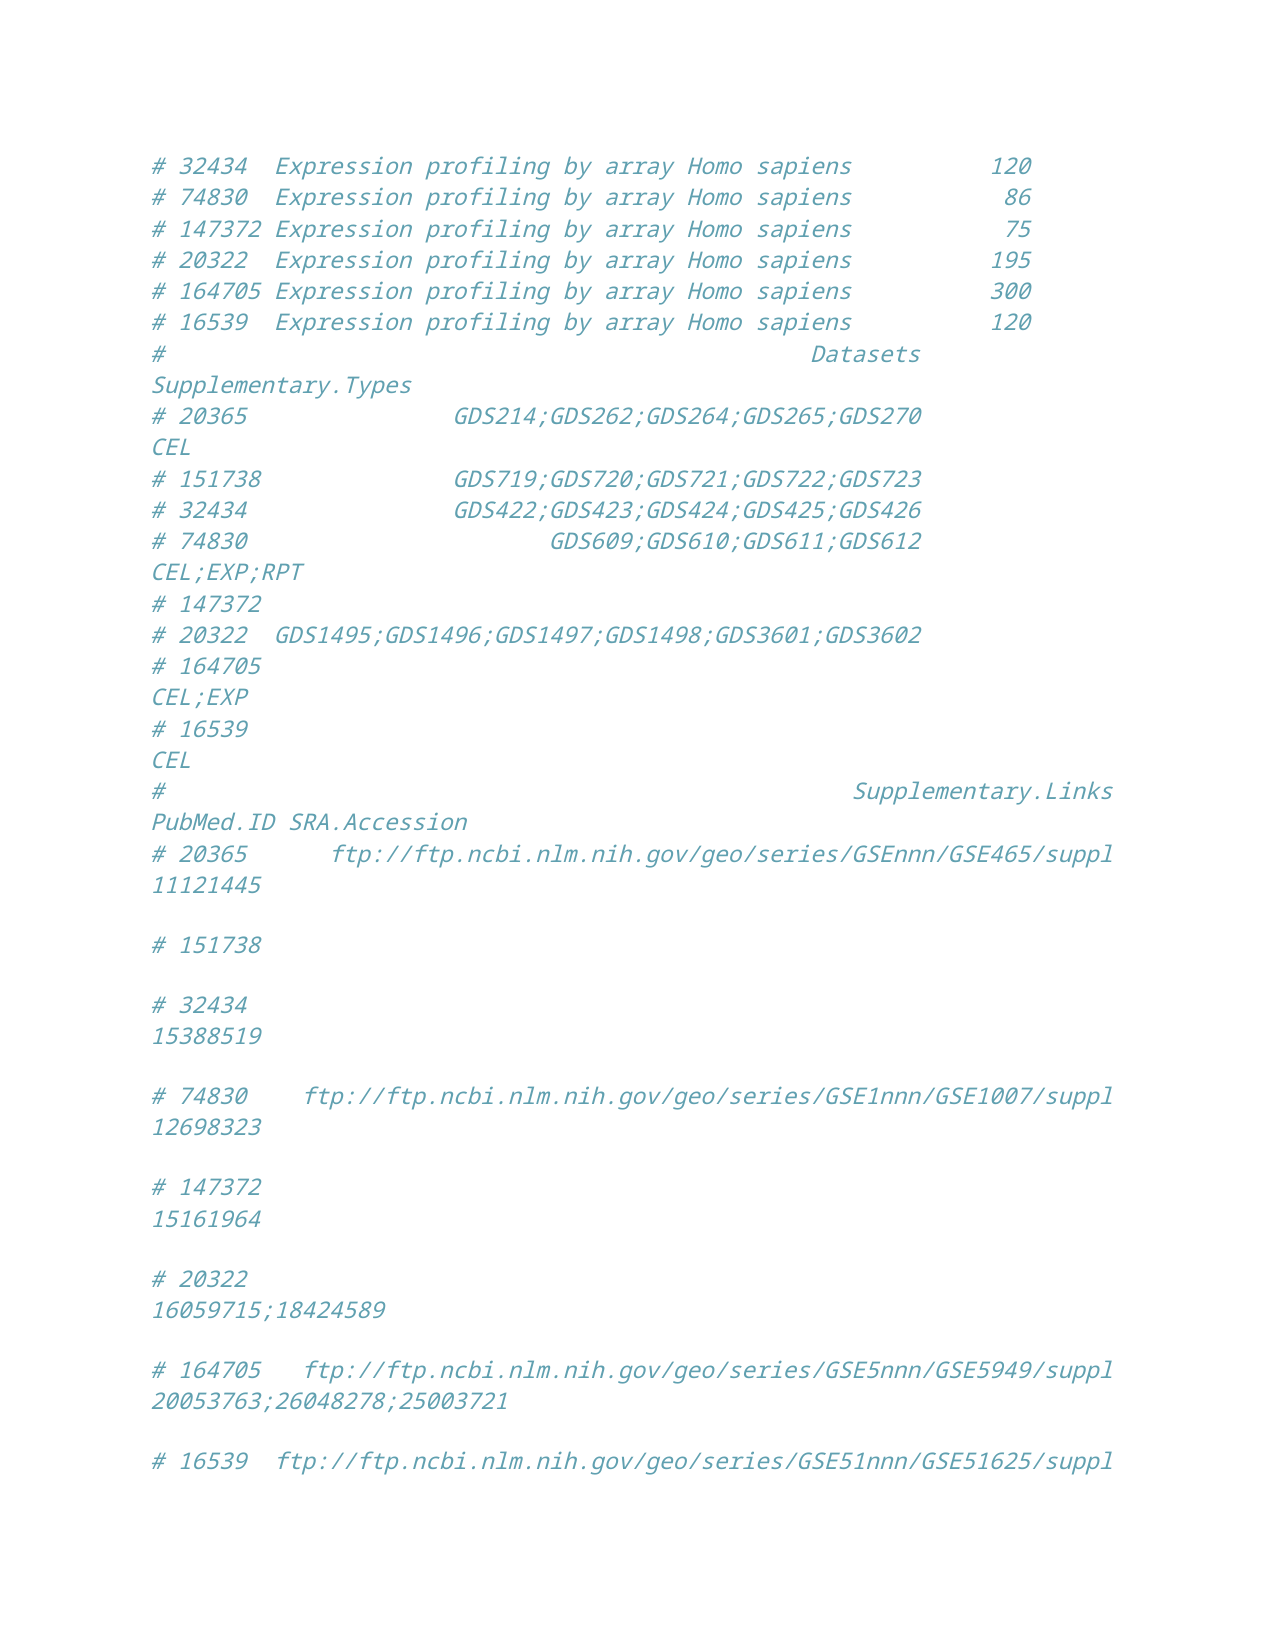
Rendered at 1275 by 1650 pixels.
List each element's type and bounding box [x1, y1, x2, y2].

text [150, 150, 1125, 1476]
